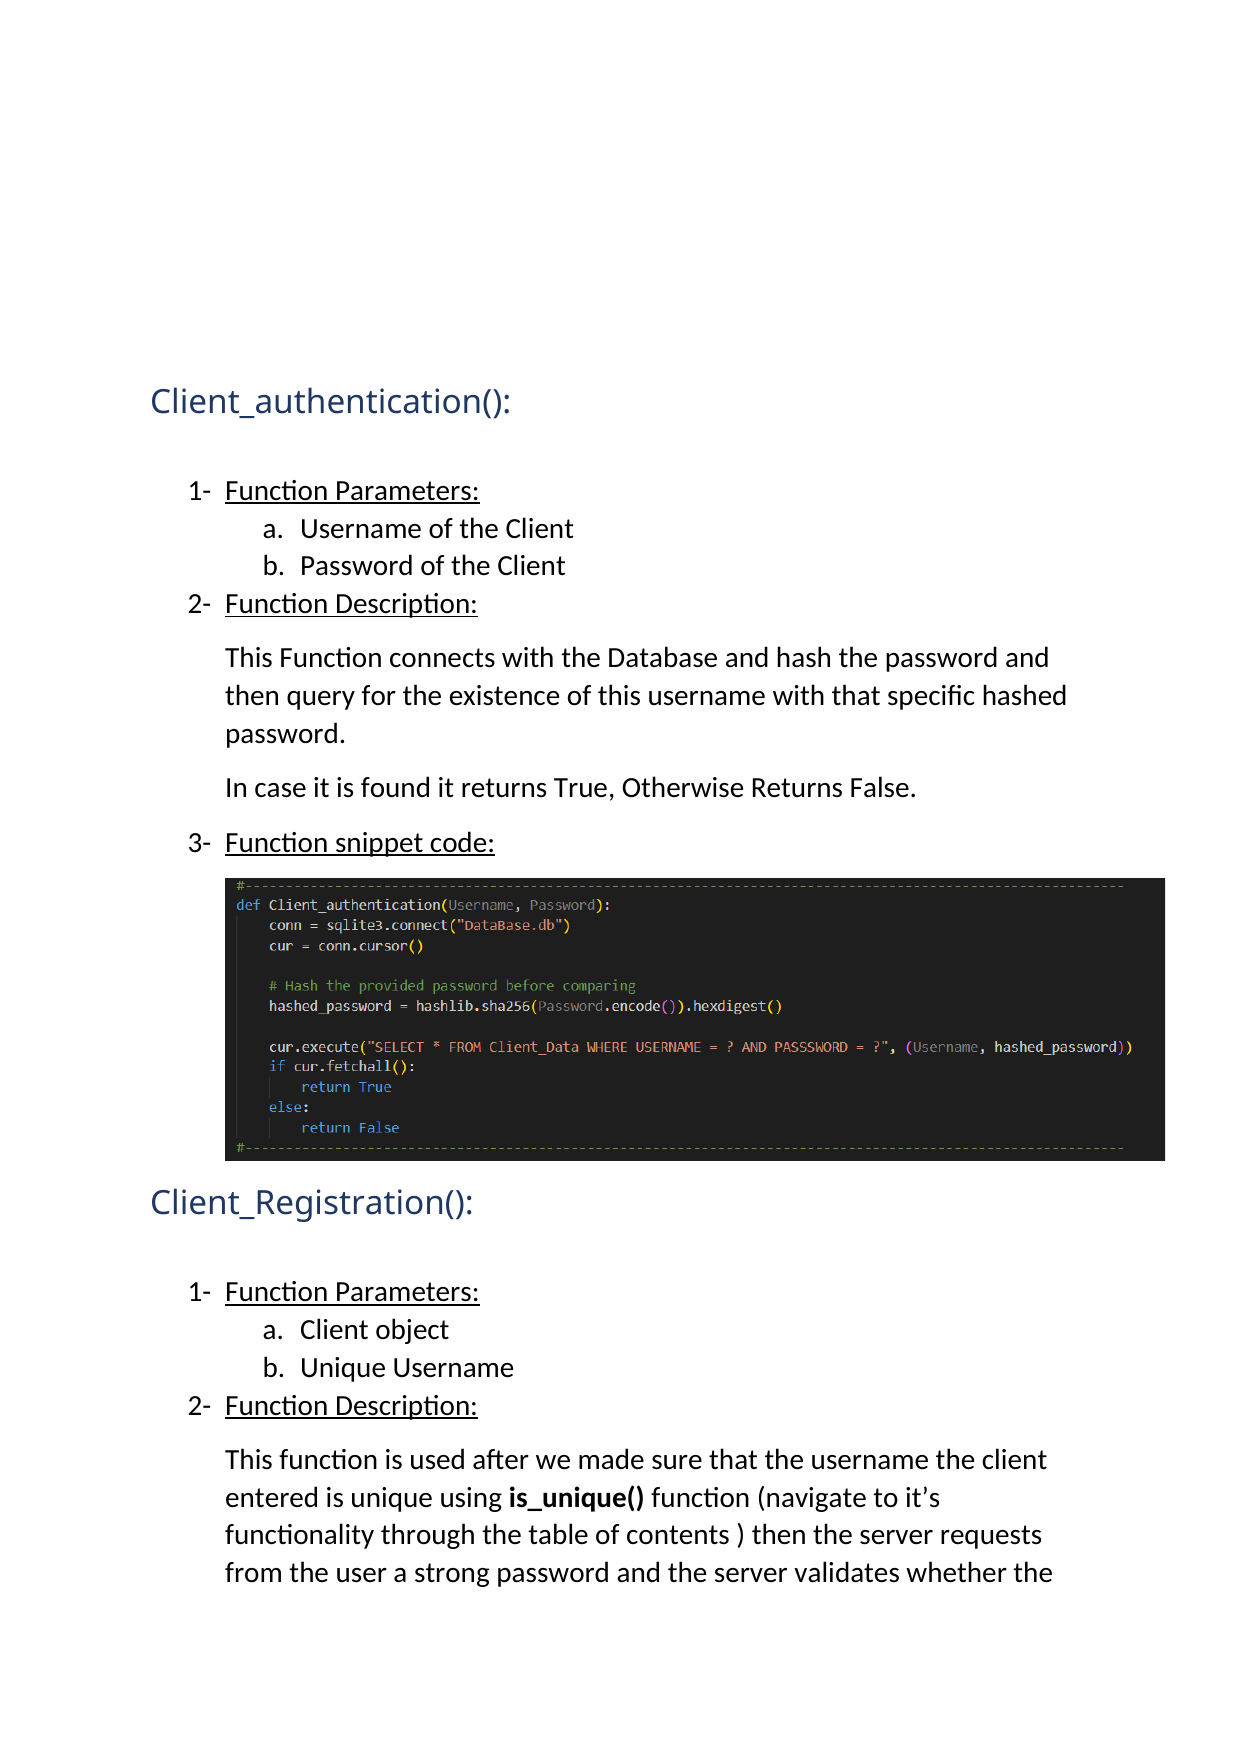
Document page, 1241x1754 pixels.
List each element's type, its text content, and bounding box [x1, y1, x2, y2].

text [225, 1441, 1090, 1590]
list Username of the Client [262, 510, 1090, 545]
list Password of the Client [262, 547, 1090, 583]
list Client object [262, 1311, 1090, 1347]
picture [225, 878, 1166, 1161]
subtitle Client_authentication(): [150, 377, 1090, 423]
list Function Description: [187, 1387, 1090, 1422]
subtitle Client_Registration(): [150, 1179, 1090, 1224]
list Function snippet code: [187, 824, 1090, 859]
list Unique Username [262, 1349, 1090, 1384]
list Function Parameters: [187, 472, 1090, 508]
list Function Parameters: [187, 1273, 1090, 1309]
text In case it is found it returns True, Otherwise Returns False. [150, 769, 1090, 805]
list Function Description: [187, 585, 1090, 621]
text This Function connects with the Database and hash the password and then query for the existence of this username with that specific hashed password. [225, 639, 1090, 751]
